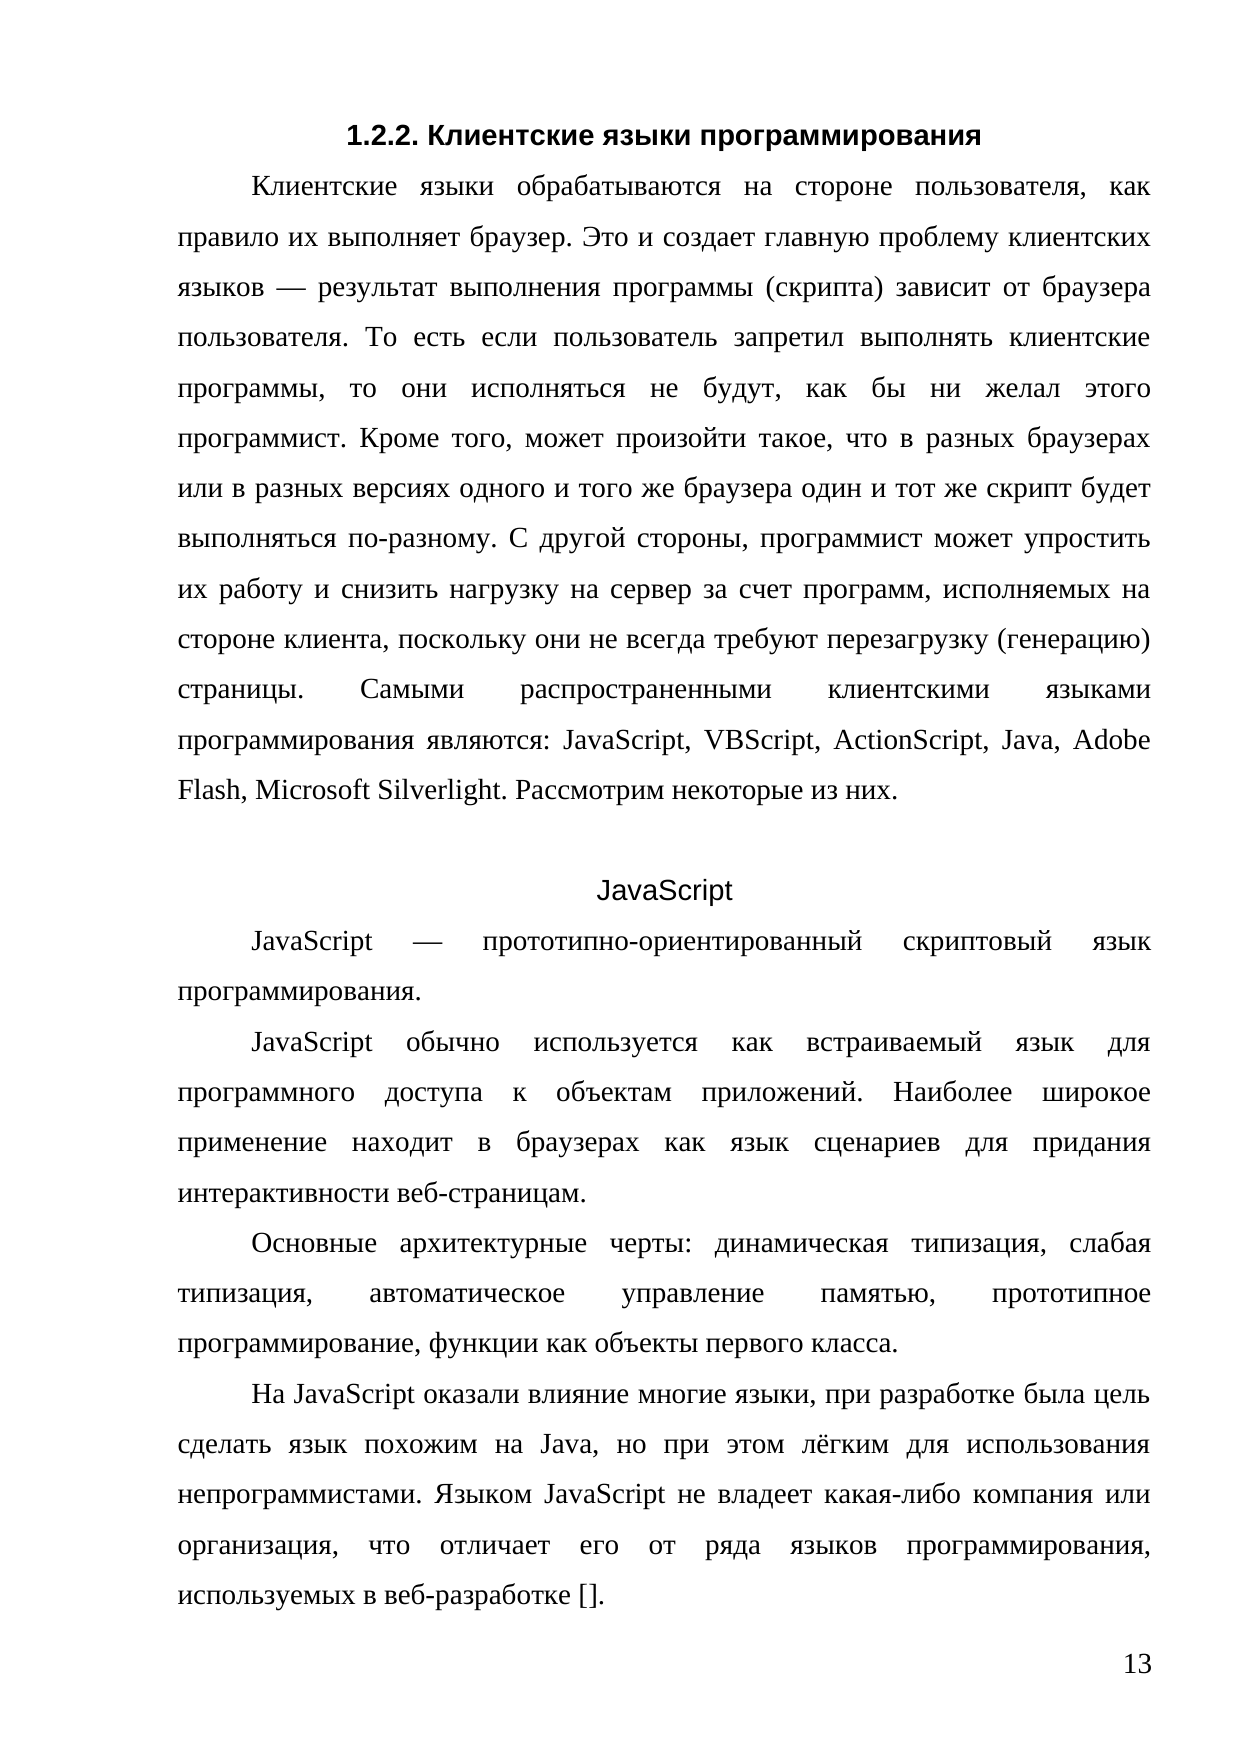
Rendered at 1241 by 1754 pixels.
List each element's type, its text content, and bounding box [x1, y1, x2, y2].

text Клиентские языки обрабатываются на стороне пользователя, как правило их выполняет браузер. Это и создает главную проблему клиентских языков — результат выполнения программы (скрипта) зависит от браузера пользователя. То есть если пользователь запретил выполнять клиентские программы, то они исполняться не будут, как бы ни желал этого программист. Кроме того, может произойти такое, что в разных браузерах или в разных версиях одного и того же браузера один и тот же скрипт будет выполняться по-разному. С другой стороны, программист может упростить их работу и снизить нагрузку на сервер за счет программ, исполняемых на стороне клиента, поскольку они не всегда требуют перезагрузку (генерацию) страницы. Самыми распространенными клиентскими языками программирования являются: JavaScript, VBScript, ActionScript, Java, Adobe Flash, Microsoft Silverlight. Рассмотрим некоторые из них. [177, 168, 1152, 806]
text На JavaScript оказали влияние многие языки, при разработке была цель сделать язык похожим на Java, но при этом лёгким для использования непрограммистами. Языком JavaScript не владеет какая-либо компания или организация, что отличает его от ряда языков программирования, используемых в веб-разработке [11]. [177, 1376, 1152, 1611]
text JavaScript — прототипно-ориентированный скриптовый язык программирования. [177, 923, 1152, 1007]
text JavaScript обычно используется как встраиваемый язык для программного доступа к объектам приложений. Наиболее широкое применение находит в браузерах как язык сценариев для придания интерактивности веб-страницам. [177, 1024, 1152, 1208]
subtitle 1.2.2. Клиентские языки программирования [177, 118, 1152, 152]
text Основные архитектурные черты: динамическая типизация, слабая типизация, автоматическое управление памятью, прототипное программирование, функции как объекты первого класса. [177, 1225, 1152, 1359]
subtitle JavaScript [177, 873, 1152, 906]
